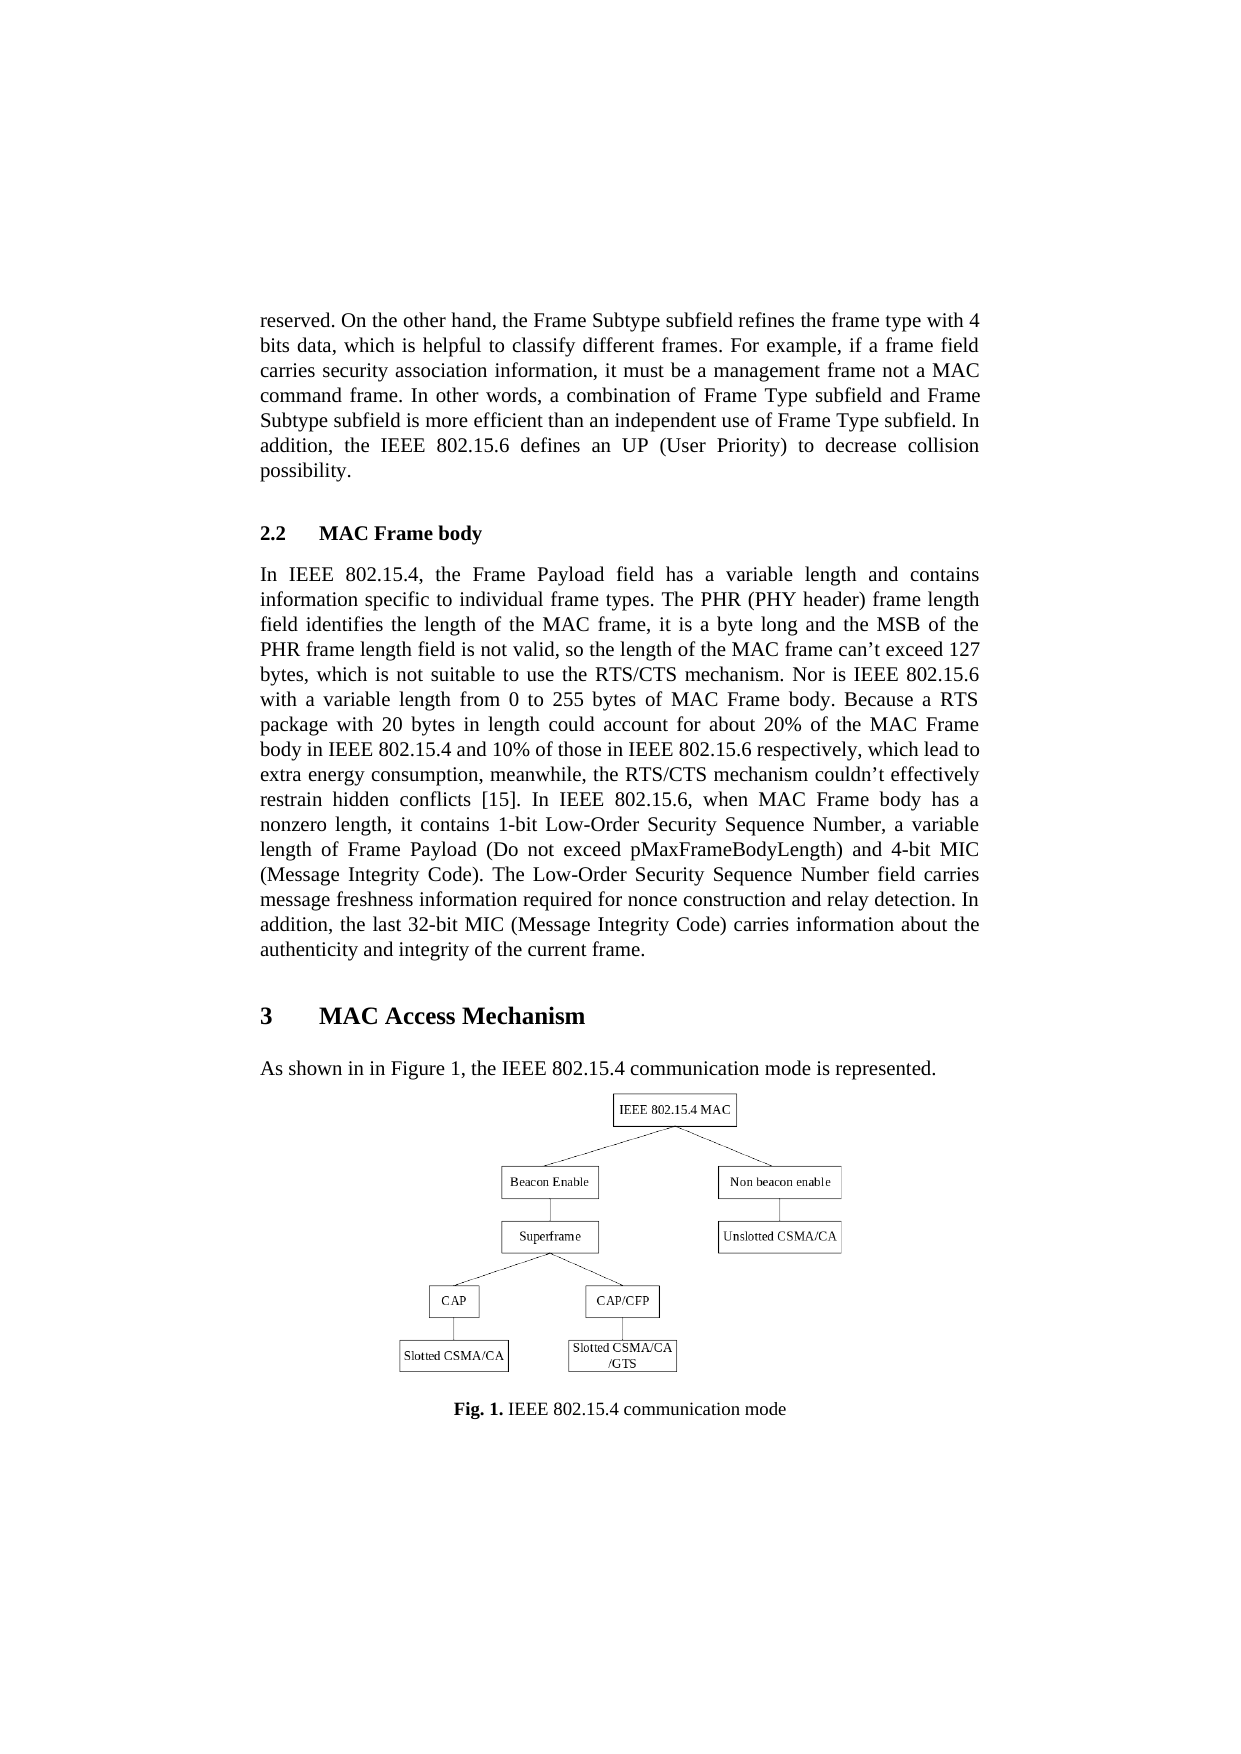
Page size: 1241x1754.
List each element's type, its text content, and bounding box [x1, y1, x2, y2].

text As shown in in Figure 1, the IEEE 802.15.4 communication mode is represented. [260, 1055, 980, 1080]
subtitle MAC Access Mechanism [260, 999, 980, 1030]
text Fig. 1. IEEE 802.15.4 communication mode [260, 1397, 980, 1419]
subtitle MAC Frame body [260, 519, 980, 544]
text In IEEE 802.15.4, the Frame Payload field has a variable length and contains information specific to individual frame types. The PHR (PHY header) frame length field identifies the length of the MAC frame, it is a byte long and the MSB of the PHR frame length field is not valid, so the length of the MAC frame can’t exceed 127 bytes, which is not suitable to use the RTS/CTS mechanism. Nor is IEEE 802.15.6 with a variable length from 0 to 255 bytes of MAC Frame body. Because a RTS package with 20 bytes in length could account for about 20% of the MAC Frame body in IEEE 802.15.4 and 10% of those in IEEE 802.15.6 respectively, which lead to extra energy consumption, meanwhile, the RTS/CTS mechanism couldn’t effectively restrain hidden conflicts [15]. In IEEE 802.15.6, when MAC Frame body has a nonzero length, it contains 1-bit Low-Order Security Sequence Number, a variable length of Frame Payload (Do not exceed pMaxFrameBodyLength) and 4-bit MIC (Message Integrity Code). The Low-Order Security Sequence Number field carries message freshness information required for nonce construction and relay detection. In addition, the last 32-bit MIC (Message Integrity Code) carries information about the authenticity and integrity of the current frame. [260, 561, 980, 961]
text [260, 307, 980, 482]
